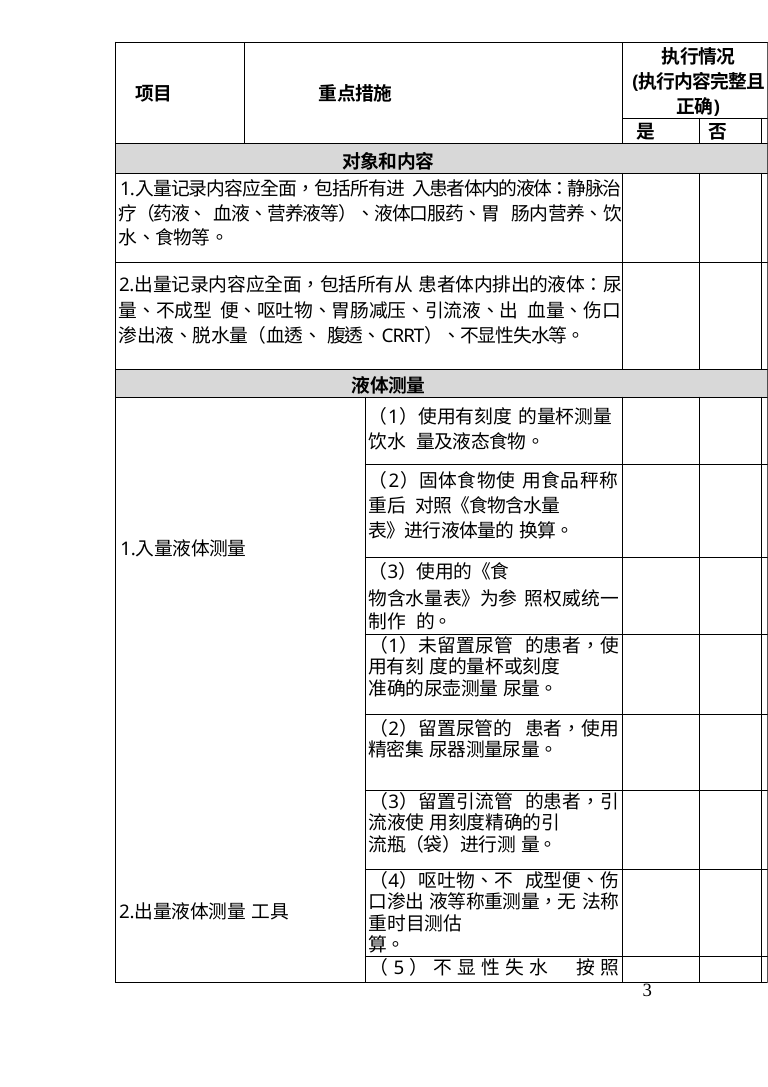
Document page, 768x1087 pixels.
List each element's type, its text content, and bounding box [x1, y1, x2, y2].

table_header 项目 [116, 43, 244, 143]
table_cell 液体测量 [116, 370, 767, 397]
table_cell 否 [700, 119, 761, 143]
table_cell 2.出量记录内容应全面，包括所有从 患者体内排出的液体：尿量、不成型 便、呕吐物、胃肠减压、引流液、出 血量、伤口渗出液、脱水量（血透、 腹透、CRRT）、不显性失水等。 [116, 263, 622, 369]
table_cell [623, 263, 699, 369]
table_cell 2.出量液体测量 工具 [116, 634, 365, 982]
table_cell （4）呕吐物、不 成型便、伤口渗出 液等称重测量，无 法称重时目测估 算。 [366, 870, 622, 956]
table_cell （3）留置引流管 的患者，引流液使 用刻度精确的引 流瓶（袋）进行测 量。 [366, 791, 622, 869]
table_cell [700, 558, 761, 634]
table_cell [762, 715, 767, 790]
table_cell [700, 465, 761, 557]
table_cell [700, 263, 761, 369]
table_cell [623, 957, 699, 982]
table_cell [700, 398, 761, 464]
table_cell [623, 465, 699, 557]
table_cell [700, 715, 761, 790]
table_cell （3）使用的《食 物含水量表》为参 照权威统一制作 的。 [366, 558, 622, 634]
table_cell （2）留置尿管的 患者，使用精密集 尿器测量尿量。 [366, 715, 622, 790]
table_cell 是 [623, 119, 699, 143]
table_cell [762, 398, 767, 464]
table_cell [762, 791, 767, 869]
table_cell [700, 635, 761, 714]
table_cell [700, 957, 761, 982]
table_cell [762, 870, 767, 956]
table_cell [700, 870, 761, 956]
table_cell [762, 558, 767, 634]
table_cell [623, 715, 699, 790]
table_cell （1）未留置尿管 的患者，使用有刻 度的量杯或刻度 准确的尿壶测量 尿量。 [366, 635, 622, 714]
table_cell [700, 174, 761, 262]
table_header 重点措施 [245, 43, 622, 143]
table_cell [366, 957, 622, 982]
table_cell [762, 957, 767, 982]
table_header 执行情况 (执行内容完整且 正确) [623, 43, 767, 117]
table_cell [623, 174, 699, 262]
table_cell [762, 635, 767, 714]
table_cell [762, 263, 767, 369]
table_cell 1.入量记录内容应全面，包括所有进 入患者体内的液体：静脉治疗（药液、 血液、营养液等）、液体口服药、胃 肠内营养、饮水、食物等。 [116, 174, 622, 262]
table_cell [623, 791, 699, 869]
table_cell [762, 465, 767, 557]
table_cell 对象和内容 [116, 144, 767, 173]
table_cell （2）固体食物使 用食品秤称重后 对照《食物含水量 表》进行液体量的 换算。 [366, 465, 622, 557]
table_cell [700, 791, 761, 869]
table_cell [623, 558, 699, 634]
table_cell （1）使用有刻度 的量杯测量饮水 量及液态食物。 [366, 398, 622, 464]
table_cell [623, 398, 699, 464]
table_cell [623, 635, 699, 714]
table_cell [623, 870, 699, 956]
table_cell 1.入量液体测量 [116, 398, 365, 634]
table_cell [762, 174, 767, 262]
